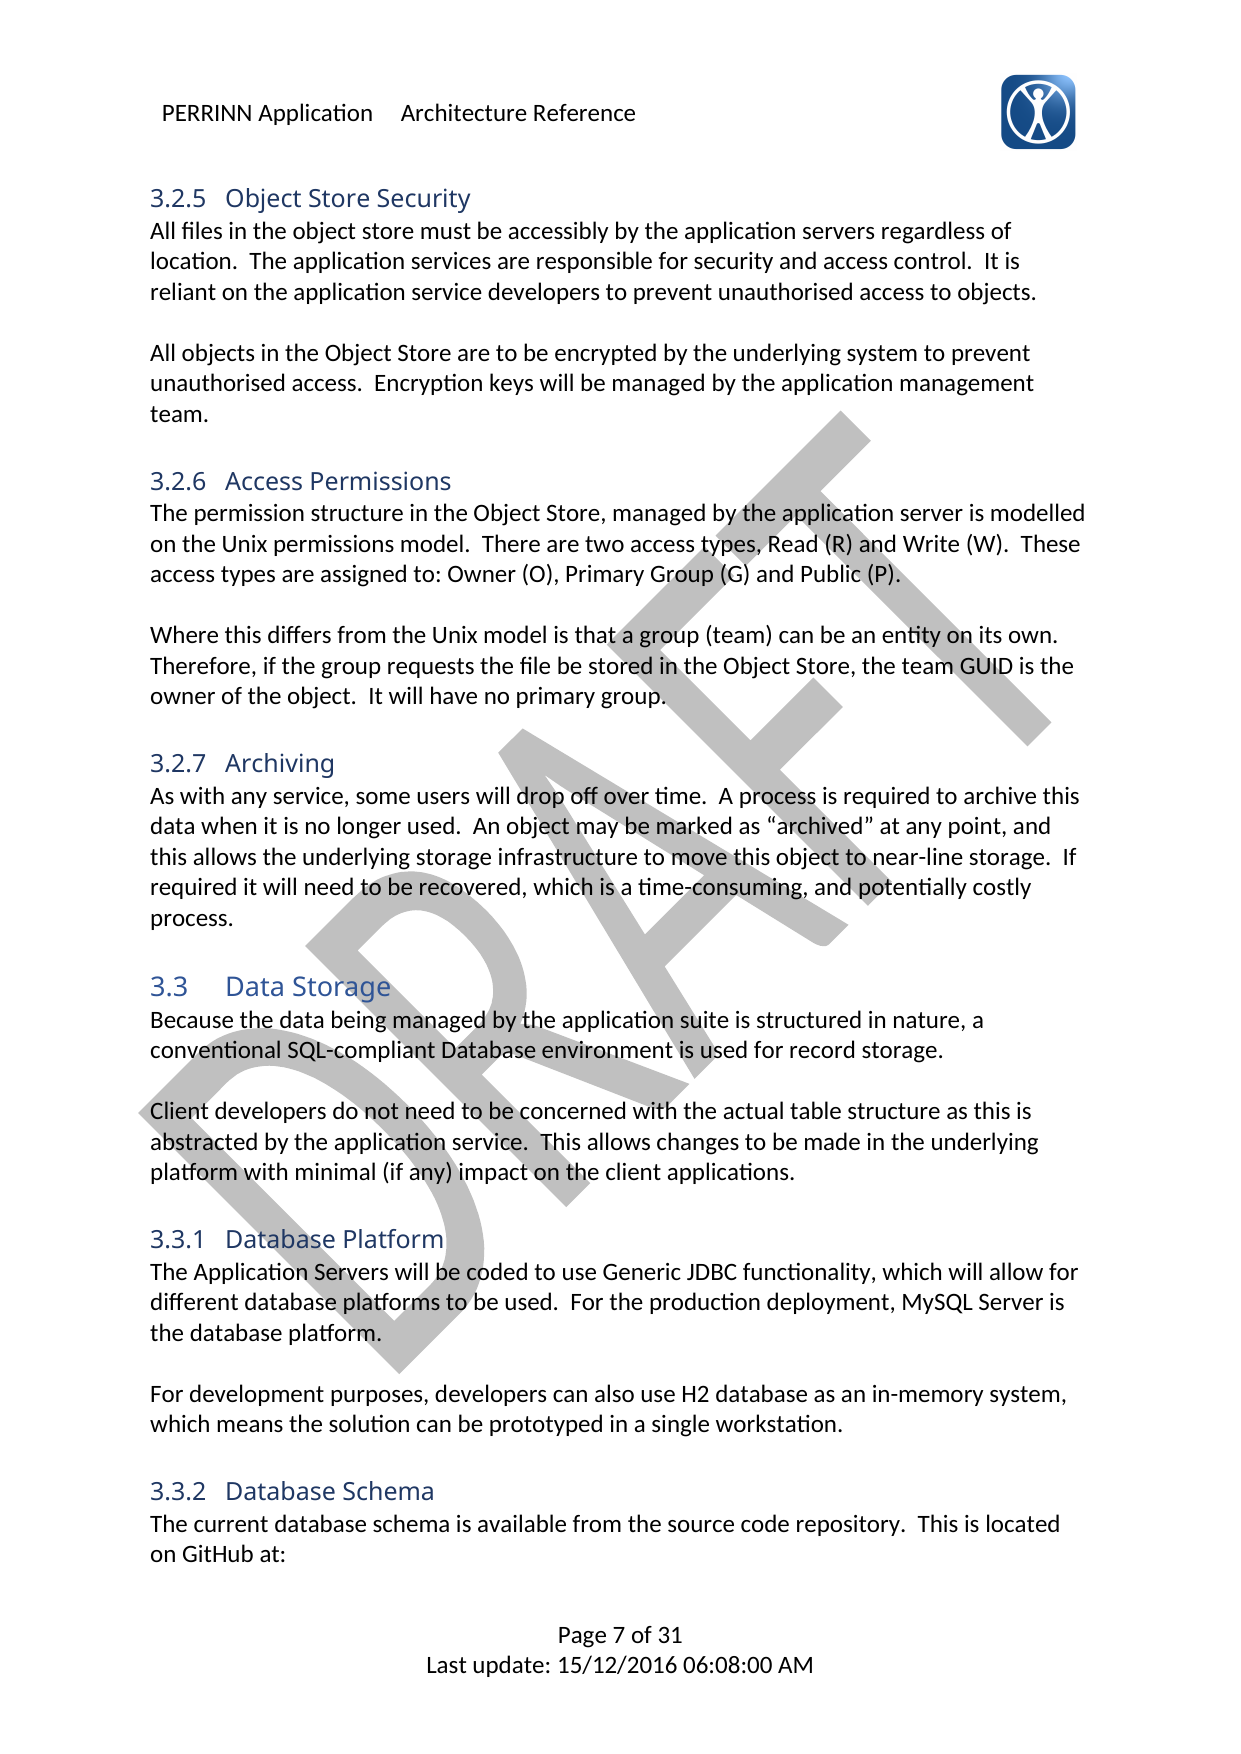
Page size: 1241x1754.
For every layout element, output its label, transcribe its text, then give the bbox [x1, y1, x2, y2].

subtitle 3.2.6 Access Permissions [150, 463, 1090, 497]
subtitle 3.2.7 Archiving [150, 746, 1090, 780]
subtitle 3.3.2 Database Schema [150, 1474, 1090, 1508]
subtitle 3.3.1 Database Platform [150, 1222, 1090, 1256]
text The permission structure in the Object Store, managed by the application server is modelled on the Unix permissions model. There are two access types, Read (R) and Write (W). These access types are assigned to: Owner (O), Primary Group (G) and Public (P). [150, 497, 1090, 589]
text For development purposes, developers can also use H2 database as an in-memory system, which means the solution can be prototyped in a single workstation. [150, 1378, 1090, 1439]
text The Application Servers will be coded to use Generic JDBC functionality, which will allow for different database platforms to be used. For the production deployment, MySQL Server is the database platform. [150, 1256, 1090, 1347]
text The current database schema is available from the source code repository. This is located on GitHub at: [150, 1508, 1090, 1569]
text Because the data being managed by the application suite is structured in nature, a conventional SQL-compliant Database environment is used for record storage. [150, 1004, 1090, 1065]
text As with any service, some users will drop off over time. A process is required to archive this data when it is no longer used. An object may be marked as “archived” at any point, and this allows the underlying storage infrastructure to move this object to near-line storage. If required it will need to be recovered, which is a time-consuming, and potentially costly process. [150, 780, 1090, 932]
text All objects in the Object Store are to be encrypted by the underlying system to prevent unauthorised access. Encryption keys will be managed by the application management team. [150, 337, 1090, 429]
subtitle 3.2.5 Object Store Security [150, 181, 1090, 215]
text Where this differs from the Unix model is that a group (team) can be an entity on its own. Therefore, if the group requests the file be stored in the Object Store, the team GUID is the owner of the object. It will have no primary group. [150, 619, 1090, 711]
subtitle 3.3 Data Storage [150, 967, 1090, 1004]
text All files in the object store must be accessibly by the application servers regardless of location. The application services are responsible for security and access control. It is reliant on the application service developers to prevent unauthorised access to objects. [150, 215, 1090, 307]
text Client developers do not need to be concerned with the actual table structure as this is abstracted by the application service. This allows changes to be made in the underlying platform with minimal (if any) impact on the client applications. [150, 1096, 1090, 1187]
picture [999, 73, 1078, 151]
